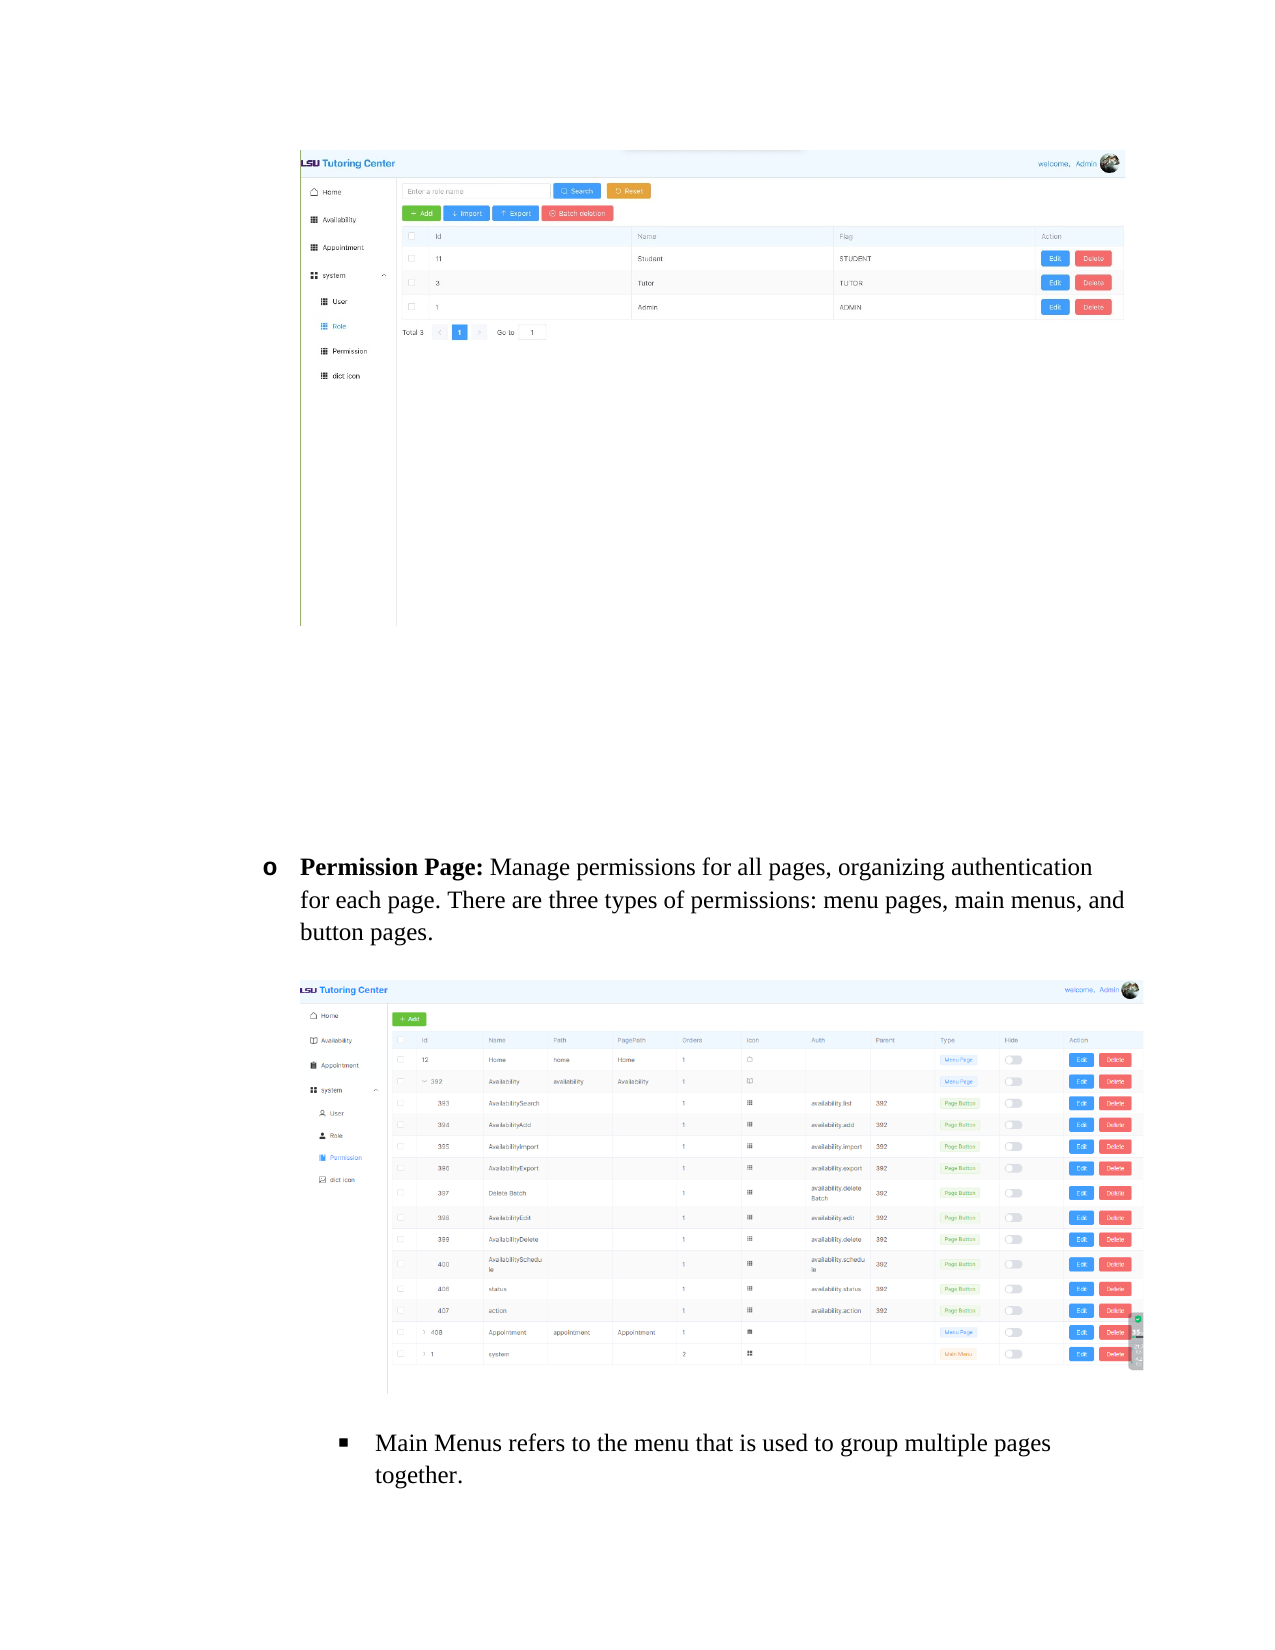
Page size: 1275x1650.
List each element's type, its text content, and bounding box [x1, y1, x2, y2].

list Main Menus refers to the menu that is used to group multiple pages together. [337, 1428, 1125, 1488]
picture [300, 980, 1144, 1394]
picture [300, 150, 1126, 626]
list Permission Page: Manage permissions for all pages, organizing authentication for each page. There are three types of permissions: menu pages, main menus, and button pages. [262, 852, 1125, 946]
